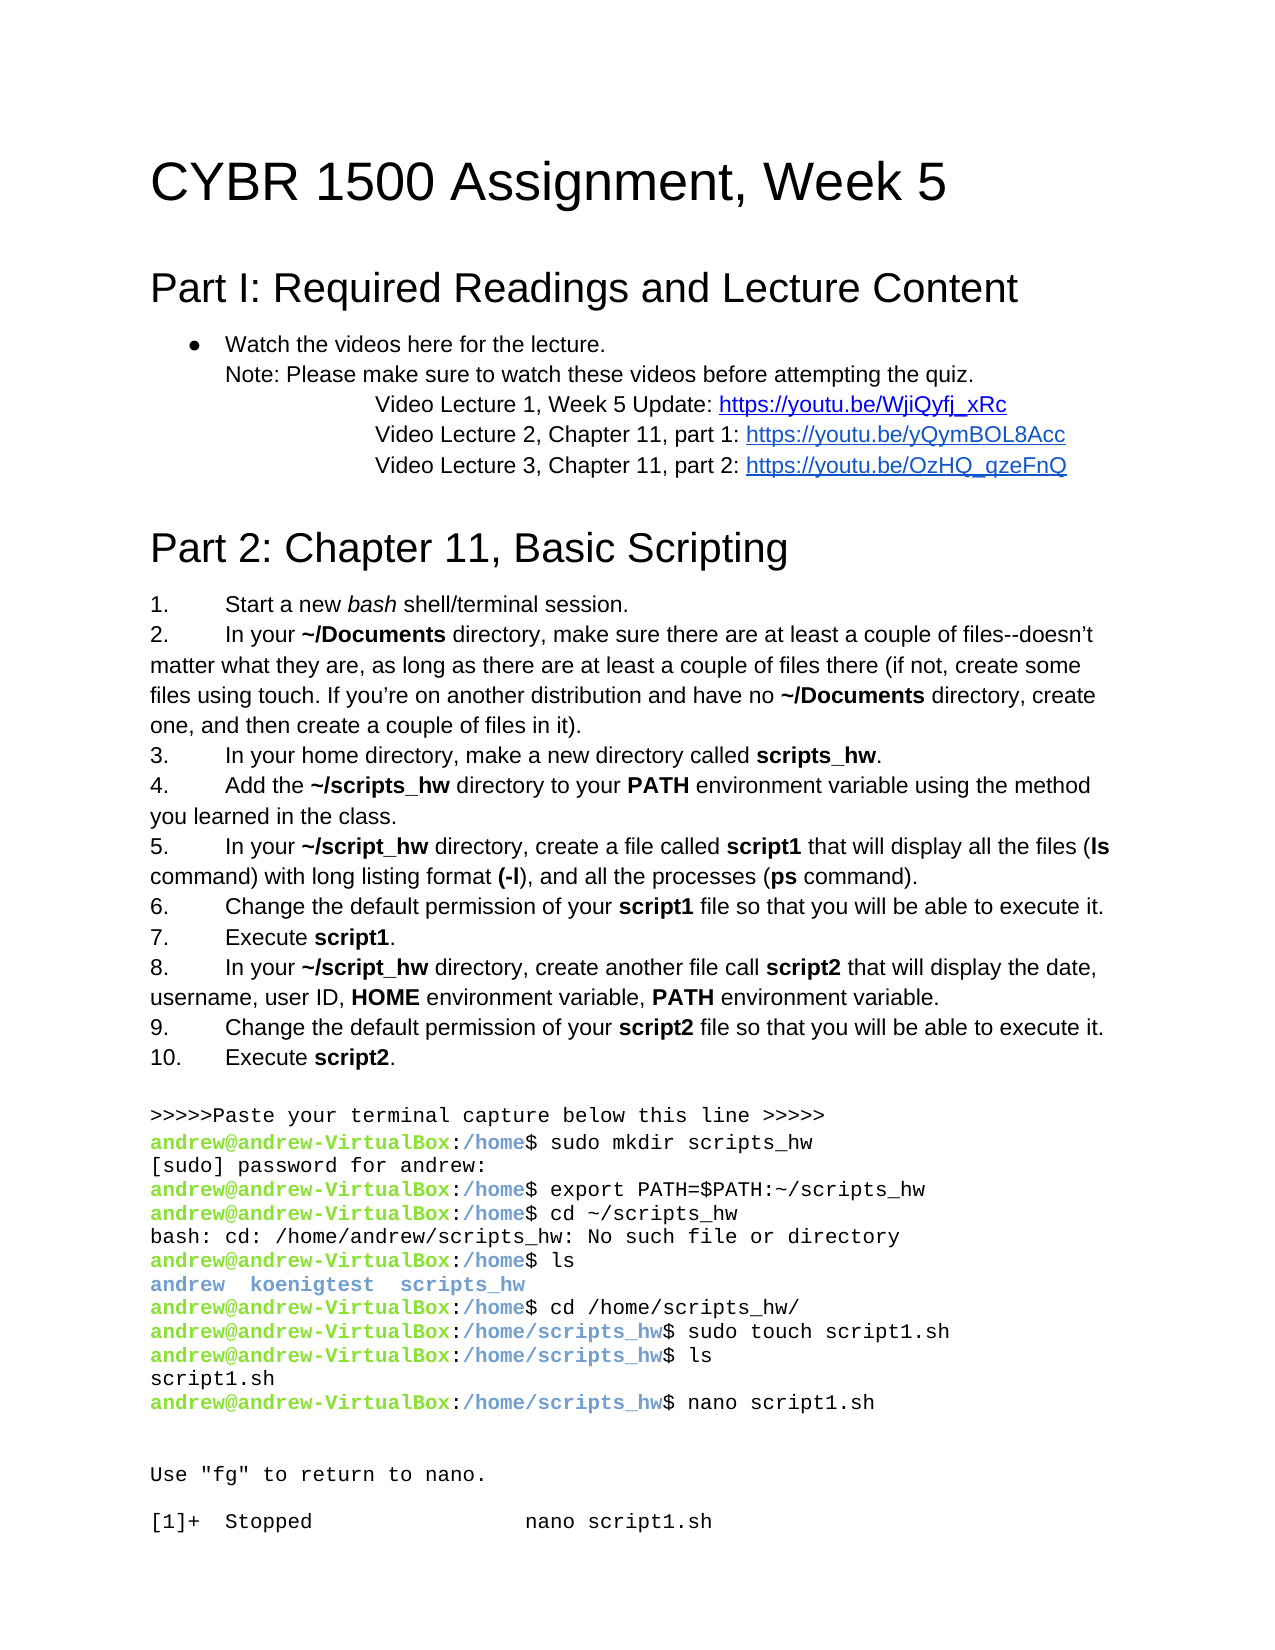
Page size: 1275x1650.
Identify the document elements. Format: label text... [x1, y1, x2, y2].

text 9. Change the default permission of your script2 file so that you will be able to execute it. [150, 1014, 1125, 1040]
text 1. Start a new bash shell/terminal session. [150, 591, 1125, 617]
text 2. In your ~/Documents directory, make sure there are at least a couple of files--doesn’t matter what they are, as long as there are at least a couple of files there (if not, create some files using touch. If you’re on another distribution and have no ~/Documents directory, create one, and then create a couple of files in it). [150, 621, 1125, 738]
list Watch the videos here for the lecture. [187, 331, 1125, 357]
text andrew@andrew-VirtualBox:/home/scripts_hw$ ls [150, 1345, 1125, 1368]
subtitle Part I: Required Readings and Lecture Content [150, 263, 1125, 311]
text andrew@andrew-VirtualBox:/home$ sudo mkdir scripts_hw [150, 1132, 1125, 1156]
text andrew koenigtest scripts_hw [150, 1274, 1125, 1297]
text Video Lecture 1, Week 5 Update: https://youtu.be/WjiQyfj_xRc [300, 391, 1125, 418]
subtitle Part 2: Chapter 11, Basic Scripting [150, 523, 1125, 571]
text andrew@andrew-VirtualBox:/home/scripts_hw$ nano script1.sh [150, 1392, 1125, 1416]
text 5. In your ~/script_hw directory, create a file called script1 that will display all the files (ls command) with long listing format (-l), and all the processes (ps command). [150, 833, 1125, 889]
text 3. In your home directory, make a new directory called scripts_hw. [150, 742, 1125, 768]
text >>>>>Paste your terminal capture below this line >>>>> [150, 1105, 1125, 1128]
text 4. Add the ~/scripts_hw directory to your PATH environment variable using the method you learned in the class. [150, 772, 1125, 829]
text Video Lecture 3, Chapter 11, part 2: https://youtu.be/OzHQ_qzeFnQ [375, 452, 1125, 478]
title CYBR 1500 Assignment, Week 5 [150, 150, 1125, 212]
text 6. Change the default permission of your script1 file so that you will be able to execute it. [150, 893, 1125, 919]
text [sudo] password for andrew: [150, 1156, 1125, 1179]
text 10. Execute script2. [150, 1044, 1125, 1071]
text 7. Execute script1. [150, 923, 1125, 950]
text [1]+ Stopped nano script1.sh [150, 1512, 1125, 1535]
text script1.sh [150, 1368, 1125, 1392]
text andrew@andrew-VirtualBox:/home/scripts_hw$ sudo touch script1.sh [150, 1321, 1125, 1345]
text 8. In your ~/script_hw directory, create another file call script2 that will display the date, username, user ID, HOME environment variable, PATH environment variable. [150, 954, 1125, 1010]
text andrew@andrew-VirtualBox:/home$ export PATH=$PATH:~/scripts_hw [150, 1179, 1125, 1203]
text Video Lecture 2, Chapter 11, part 1: https://youtu.be/yQymBOL8Acc [375, 421, 1125, 448]
text andrew@andrew-VirtualBox:/home$ cd /home/scripts_hw/ [150, 1297, 1125, 1321]
text Note: Please make sure to watch these videos before attempting the quiz. [225, 361, 1125, 387]
text andrew@andrew-VirtualBox:/home$ cd ~/scripts_hw [150, 1203, 1125, 1226]
text andrew@andrew-VirtualBox:/home$ ls [150, 1250, 1125, 1274]
text Use "fg" to return to nano. [150, 1464, 1125, 1488]
text bash: cd: /home/andrew/scripts_hw: No such file or directory [150, 1226, 1125, 1250]
